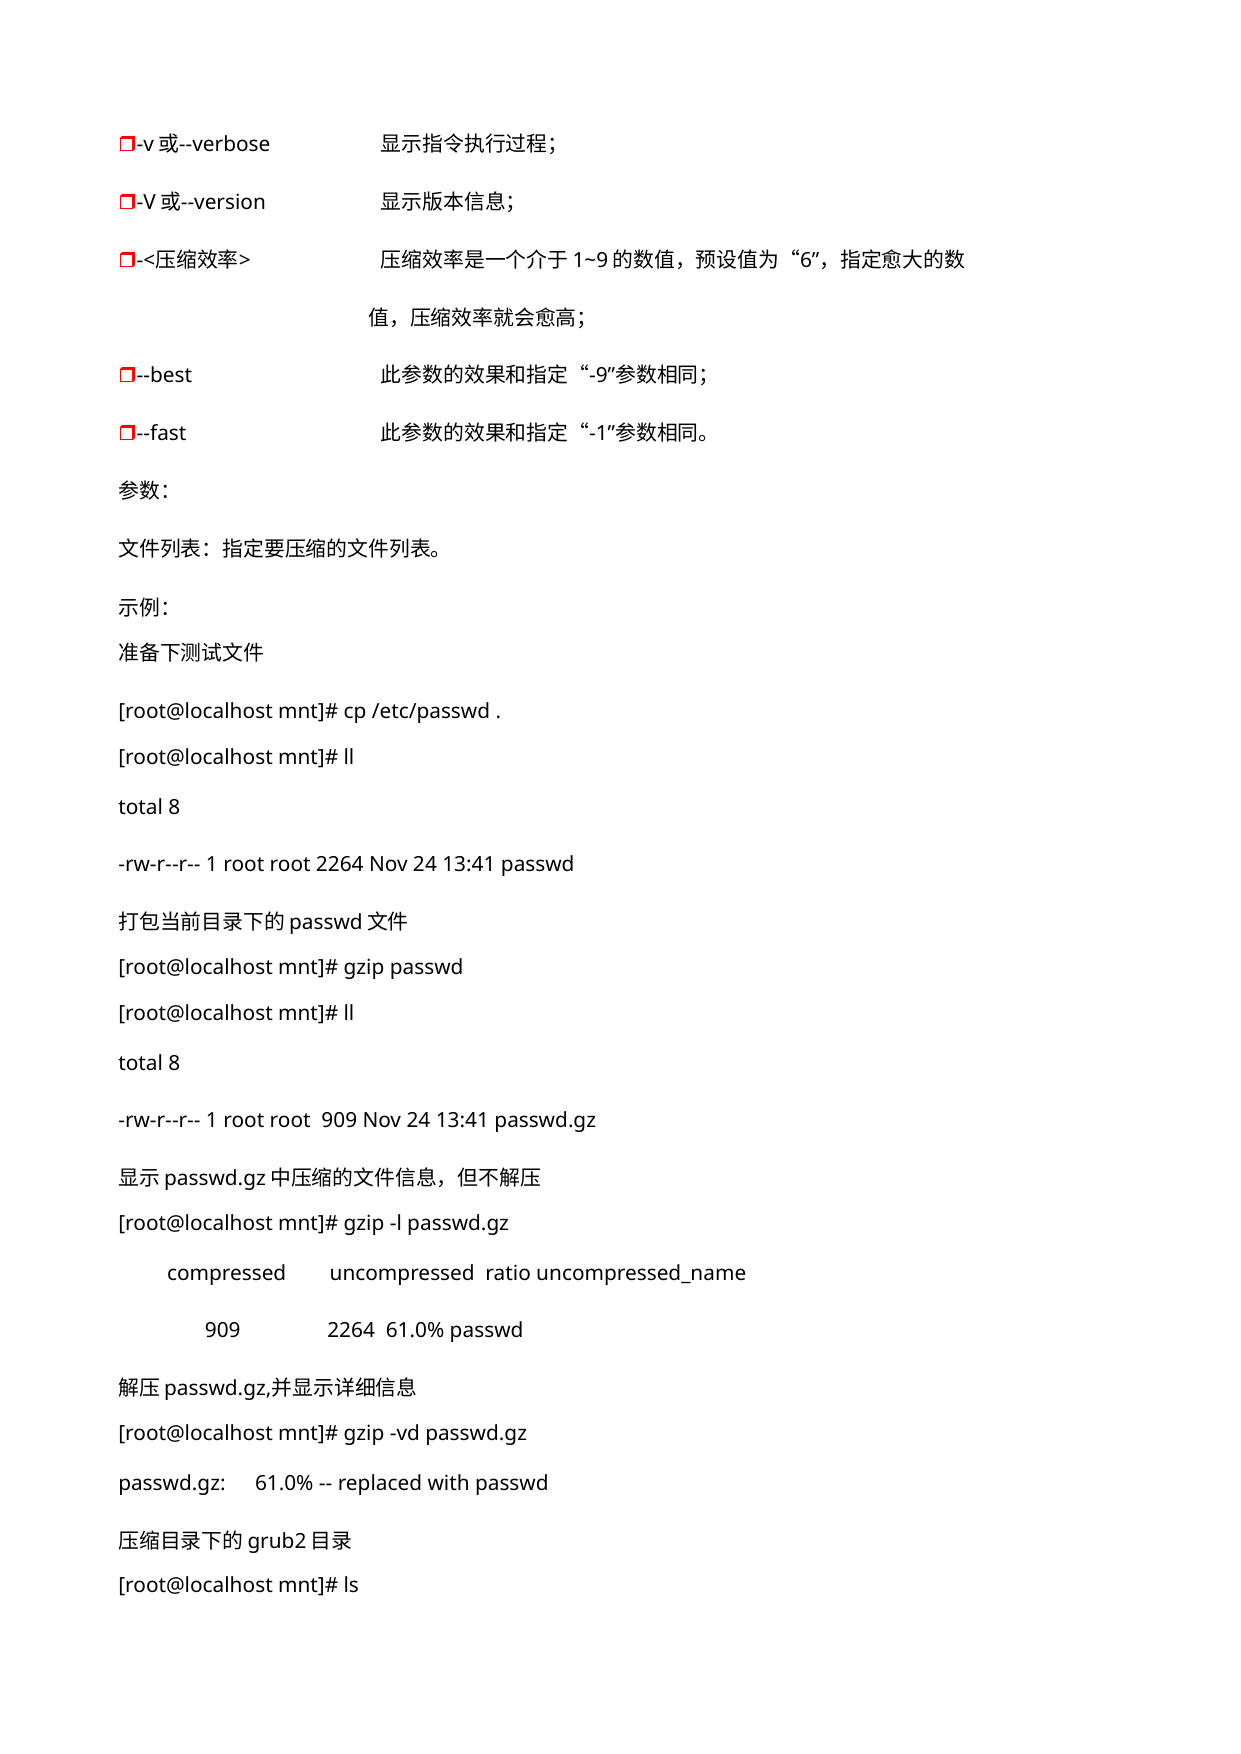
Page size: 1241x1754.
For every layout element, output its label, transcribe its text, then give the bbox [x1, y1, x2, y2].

text total 8 [118, 789, 1122, 823]
text [root@localhost mnt]# ll [118, 739, 1122, 773]
text [root@localhost mnt]# gzip -vd passwd.gz [118, 1415, 1122, 1449]
text total 8 [118, 1045, 1122, 1079]
text 参数： [118, 474, 1122, 504]
text --fast 此参数的效果和指定“-1”参数相同。 [118, 416, 1122, 447]
text -v或--verbose 显示指令执行过程； [118, 127, 1122, 157]
text [root@localhost mnt]# ls [118, 1568, 1122, 1602]
text --best 此参数的效果和指定“-9”参数相同； [118, 358, 1122, 389]
text 909 2264 61.0% passwd [118, 1312, 1122, 1346]
text -<压缩效率> 压缩效率是一个介于1~9的数值，预设值为“6”，指定愈大的数 [118, 243, 1122, 273]
text [root@localhost mnt]# ll [118, 995, 1122, 1029]
text -rw-r--r-- 1 root root 909 Nov 24 13:41 passwd.gz [118, 1102, 1122, 1136]
text [root@localhost mnt]# gzip -l passwd.gz [118, 1205, 1122, 1239]
text [root@localhost mnt]# cp /etc/passwd . [118, 694, 1122, 727]
text 压缩目录下的grub2目录 [118, 1522, 1122, 1556]
text -rw-r--r-- 1 root root 2264 Nov 24 13:41 passwd [118, 847, 1122, 880]
text 打包当前目录下的passwd文件 [118, 904, 1122, 937]
text compressed uncompressed ratio uncompressed_name [118, 1255, 1122, 1289]
text -V或--version 显示版本信息； [118, 185, 1122, 215]
text 文件列表：指定要压缩的文件列表。 [118, 532, 1122, 562]
text 准备下测试文件 [118, 636, 1122, 666]
text 示例： [118, 590, 1122, 623]
text [root@localhost mnt]# gzip passwd [118, 949, 1122, 983]
text 解压passwd.gz,并显示详细信息 [118, 1369, 1122, 1403]
text 显示passwd.gz中压缩的文件信息，但不解压 [118, 1159, 1122, 1193]
text passwd.gz: 61.0% -- replaced with passwd [118, 1465, 1122, 1499]
text 值，压缩效率就会愈高； [118, 301, 1122, 331]
